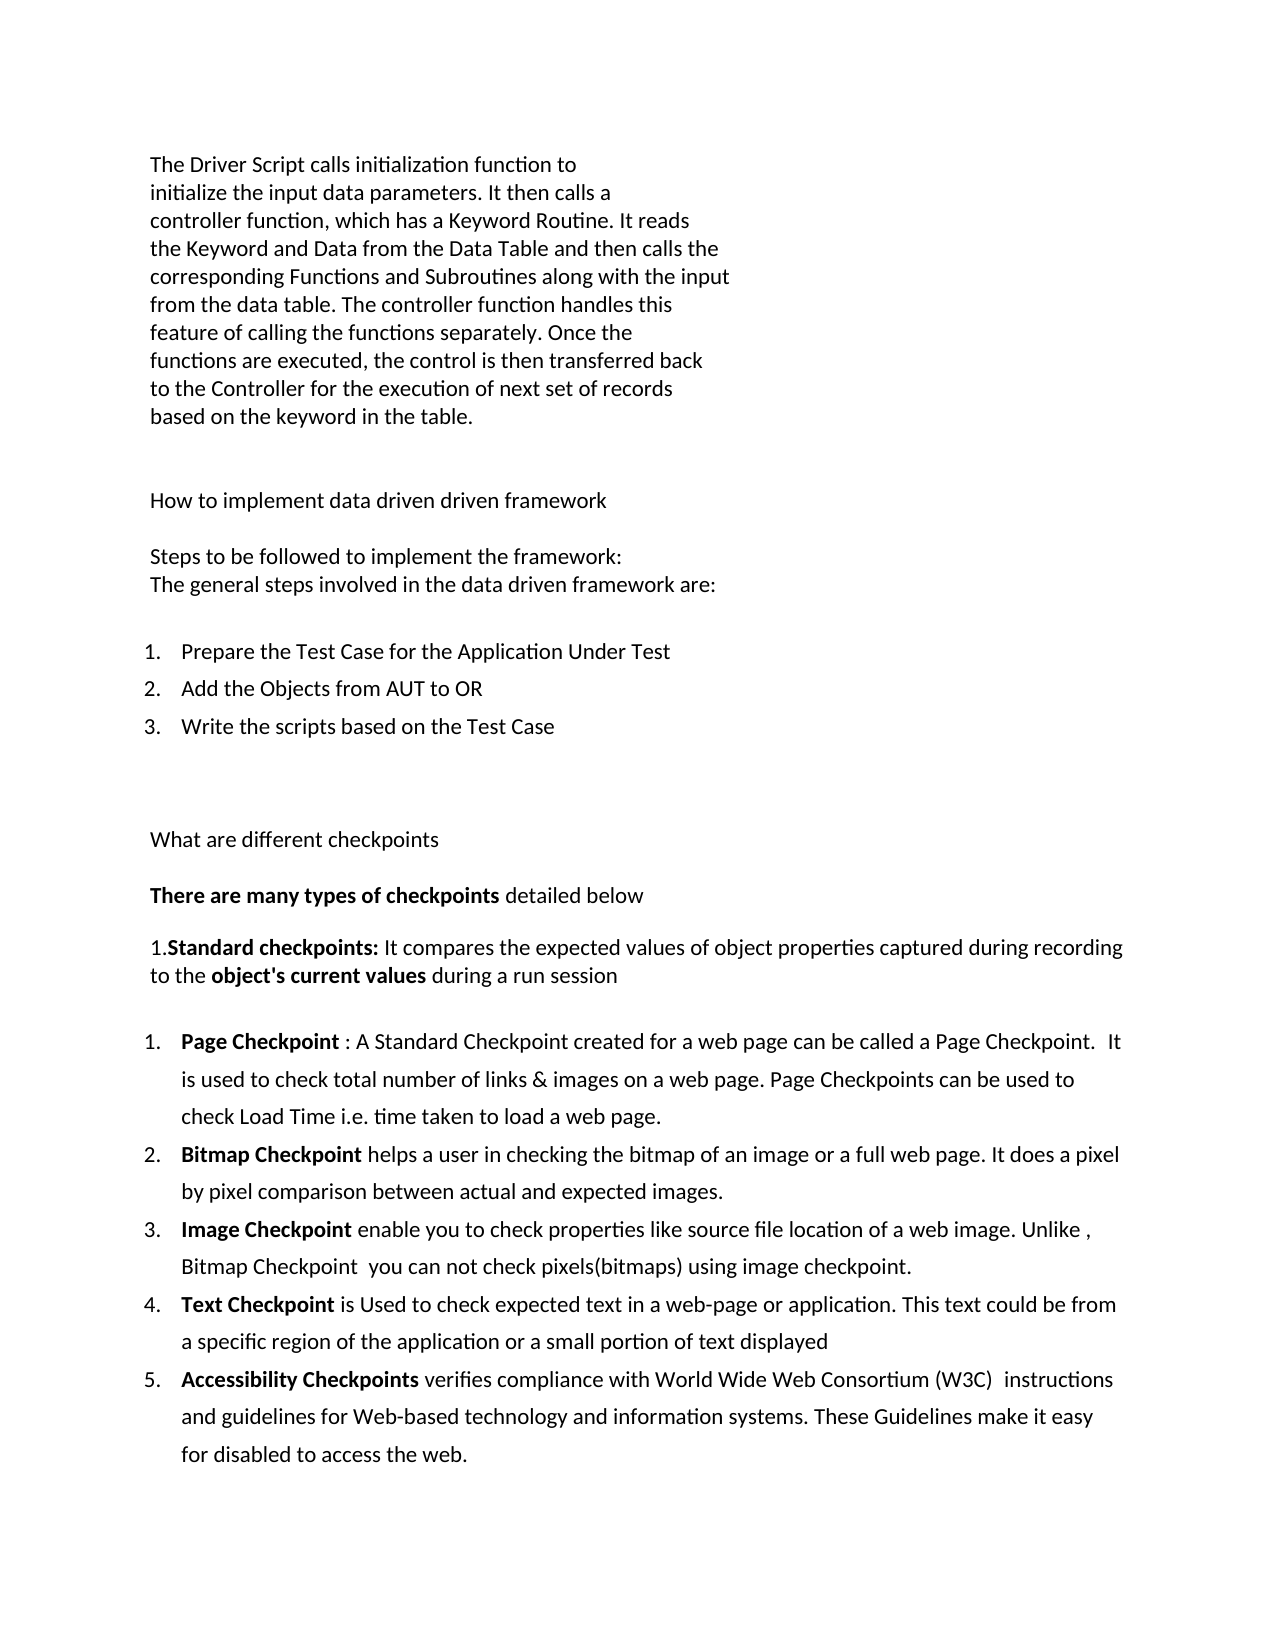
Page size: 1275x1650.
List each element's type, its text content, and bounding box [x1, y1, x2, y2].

list Write the scripts based on the Test Case [144, 702, 1125, 740]
text 1.Standard checkpoints: It compares the expected values of object properties captured during recording to the object's current values during a run session [150, 933, 1125, 989]
list Text Checkpoint is Used to check expected text in a web-page or application. This text could be from a specific region of the application or a small portion of text displayed [144, 1280, 1125, 1355]
list Prepare the Test Case for the Application Under Test [144, 627, 1125, 665]
list Page Checkpoint : A Standard Checkpoint created for a web page can be called a Page Checkpoint. It is used to check total number of links & images on a web page. Page Checkpoints can be used to check Load Time i.e. time taken to load a web page. [144, 1018, 1125, 1130]
list Bitmap Checkpoint helps a user in checking the bitmap of an image or a full web page. It does a pixel by pixel comparison between actual and expected images. [144, 1130, 1125, 1205]
text How to implement data driven driven framework [150, 486, 1125, 514]
text The Driver Script calls initialization function to initialize the input data parameters. It then calls a controller function, which has a Keyword Routine. It reads the Keyword and Data from the Data Table and then calls the corresponding Functions and Subroutines along with the input from the data table. The controller function handles this feature of calling the functions separately. Once the functions are executed, the control is then transferred back to the Controller for the execution of next set of records based on the keyword in the table. [474, 150, 1125, 430]
text There are many types of checkpoints detailed below [150, 881, 1125, 909]
list Image Checkpoint enable you to check properties like source file location of a web image. Unlike , Bitmap Checkpoint you can not check pixels(bitmaps) using image checkpoint. [144, 1205, 1125, 1280]
text What are different checkpoints [150, 825, 1125, 853]
list Accessibility Checkpoints verifies compliance with World Wide Web Consortium (W3C) instructions and guidelines for Web-based technology and information systems. These Guidelines make it easy for disabled to access the web. [144, 1355, 1125, 1468]
text Steps to be followed to implement the framework: [150, 542, 1125, 570]
text The general steps involved in the data driven framework are: [150, 570, 1125, 598]
list Add the Objects from AUT to OR [144, 665, 1125, 702]
